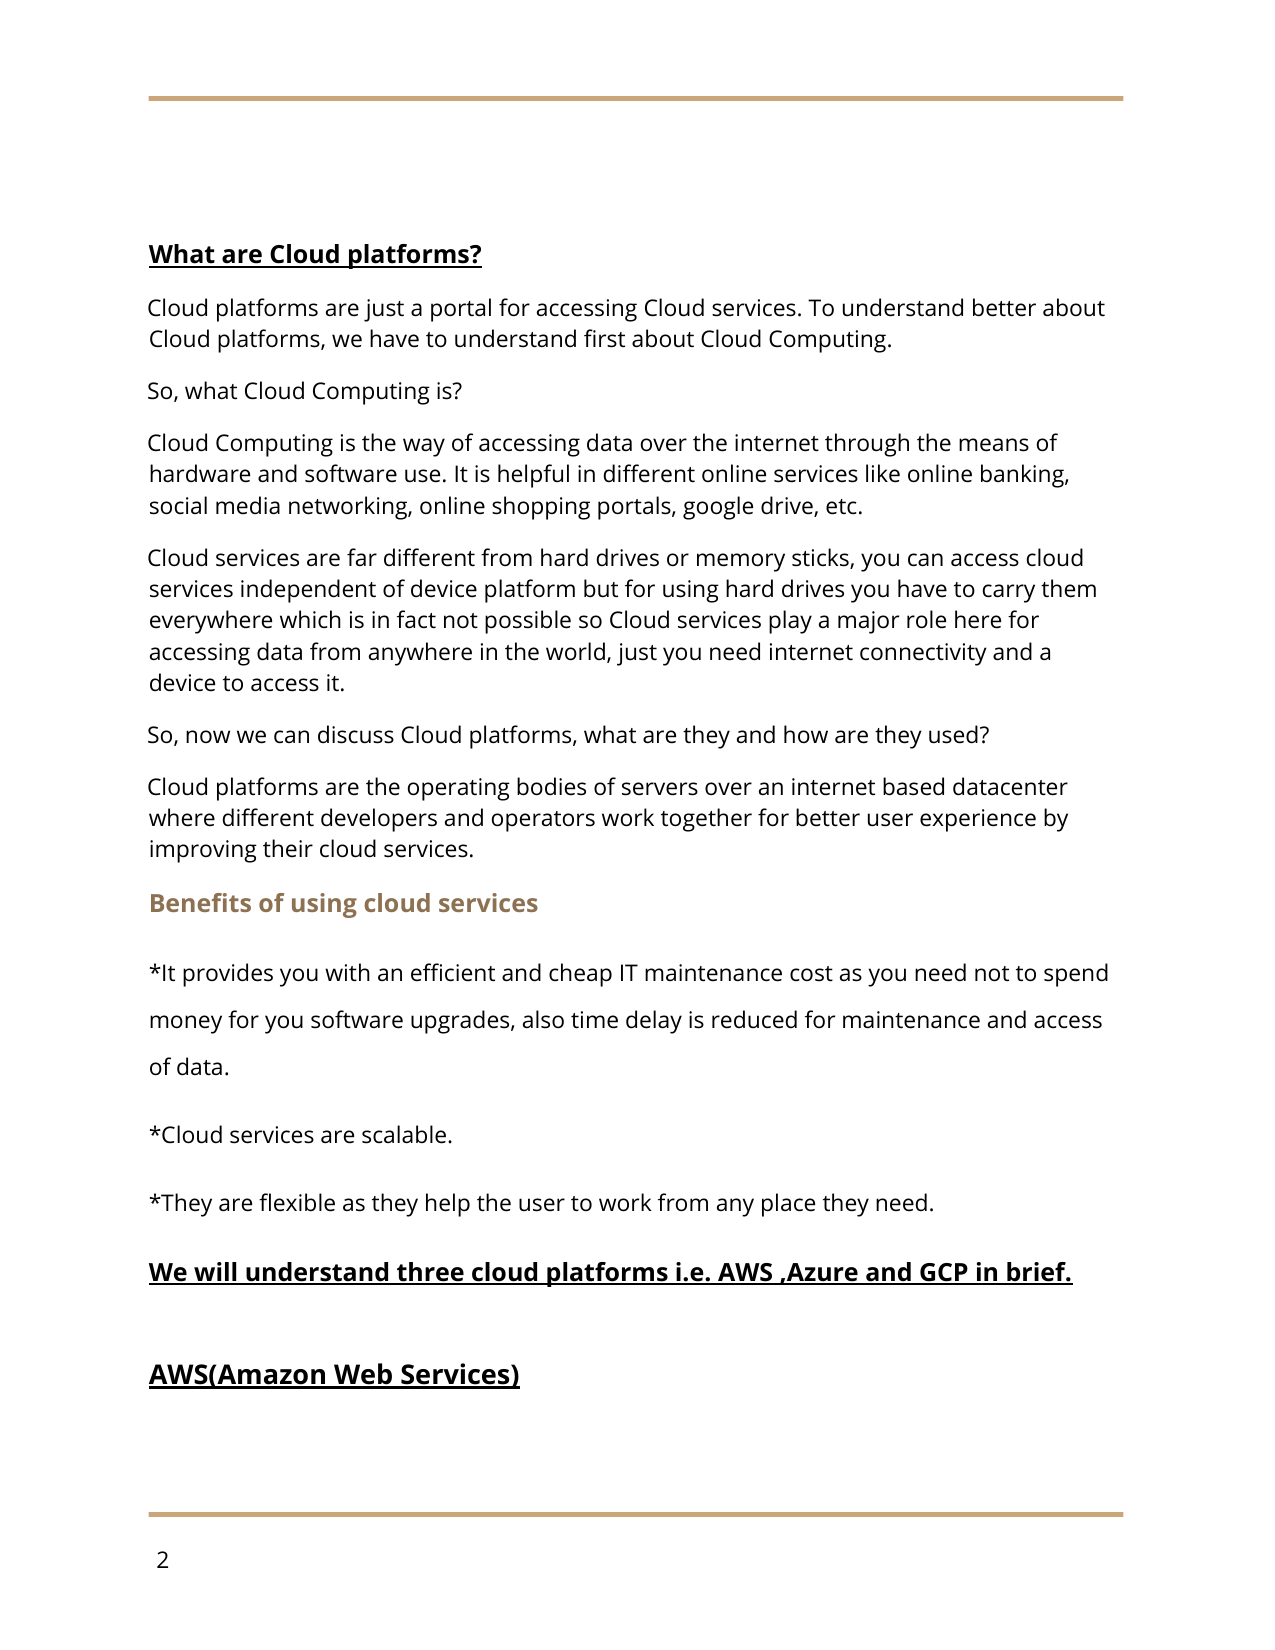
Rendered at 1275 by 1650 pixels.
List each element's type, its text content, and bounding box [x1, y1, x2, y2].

text *Cloud services are scalable. [148, 1119, 1125, 1150]
text *It provides you with an efficient and cheap IT maintenance cost as you need not to spend money for you software upgrades, also time delay is reduced for maintenance and access of data. [148, 957, 1125, 1082]
text We will understand three cloud platforms i.e. AWS ,Azure and GCP in brief. [148, 1254, 1125, 1288]
text Cloud services are far different from hard drives or memory sticks, you can access cloud services independent of device platform but for using hard drives you have to carry them everywhere which is in fact not possible so Cloud services play a major role here for accessing data from anywhere in the world, just you need internet connectivity and a device to access it. [147, 542, 1125, 698]
subtitle AWS(Amazon Web Services) [148, 1355, 939, 1392]
subtitle Benefits of using cloud services [148, 886, 1125, 919]
text So, what Cloud Computing is? [147, 375, 1125, 406]
subtitle What are Cloud platforms? [148, 237, 939, 271]
text Cloud platforms are just a portal for accessing Cloud services. To understand better about Cloud platforms, we have to understand first about Cloud Computing. [147, 292, 1125, 354]
text *They are flexible as they help the user to work from any place they need. [148, 1187, 1125, 1218]
text Cloud Computing is the way of accessing data over the internet through the means of hardware and software use. It is helpful in different online services like online banking, social media networking, online shopping portals, google drive, etc. [147, 427, 1125, 521]
text Cloud platforms are the operating bodies of servers over an internet based datacenter where different developers and operators work together for better user experience by improving their cloud services. [147, 771, 1125, 865]
text So, now we can discuss Cloud platforms, what are they and how are they used? [147, 719, 1125, 750]
picture [148, 1512, 1124, 1517]
picture [148, 96, 1124, 101]
